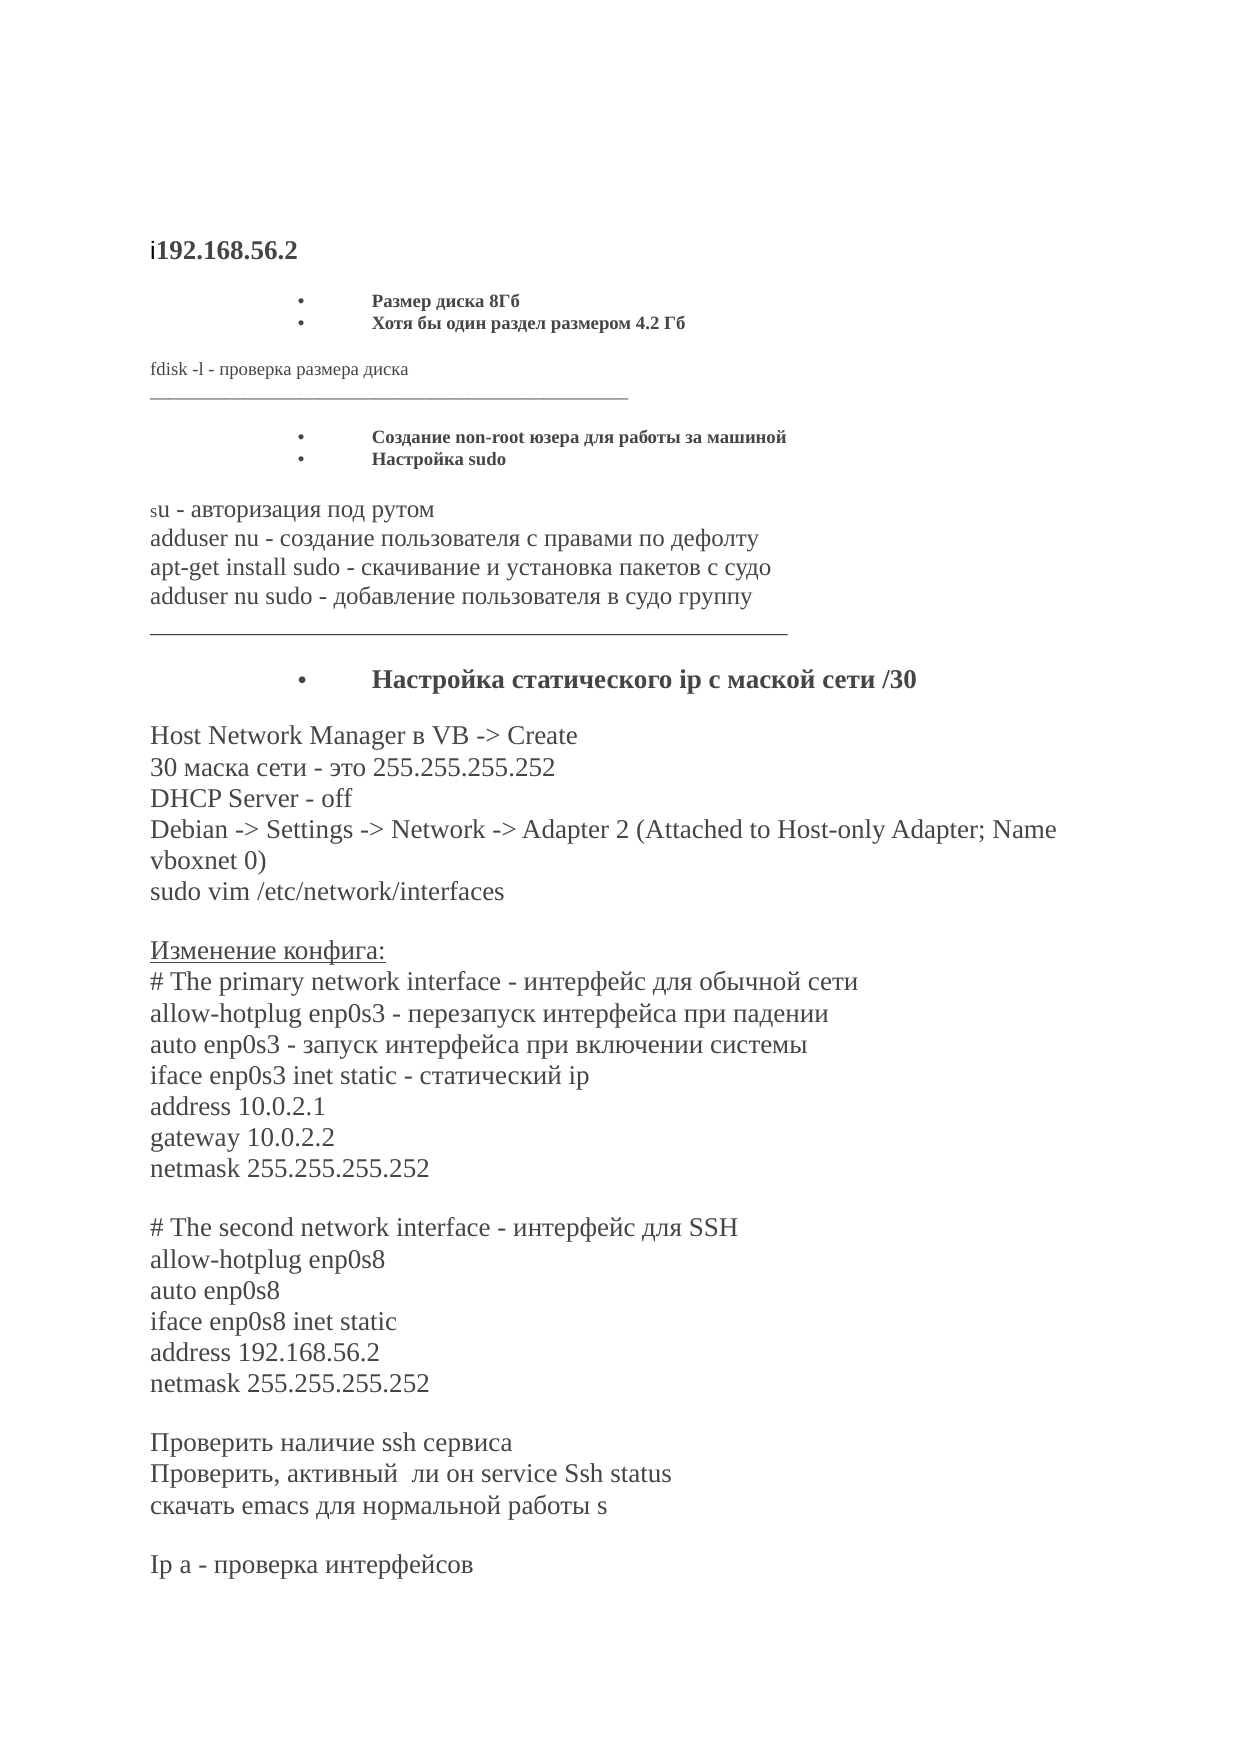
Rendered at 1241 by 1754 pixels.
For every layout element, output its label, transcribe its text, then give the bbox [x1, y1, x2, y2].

text Host Network Manager в VB -> Create [150, 722, 1090, 753]
text i192.168.56.2 [150, 236, 1090, 267]
text Debian -> Settings -> Network -> Adapter 2 (Attached to Host-only Adapter; Name vboxnet 0) [150, 815, 1090, 877]
text address 10.0.2.1 [150, 1093, 1090, 1124]
text # The second network interface - интерфейс для SSH [150, 1215, 1090, 1246]
text 30 маска сети - это 255.255.255.252 [150, 753, 1090, 784]
text • Настройка sudo [225, 450, 1090, 472]
text auto enp0s8 [150, 1277, 1090, 1309]
text • Настройка статического ip с маской сети /30 [225, 666, 1090, 697]
text скачать emacs для нормальной работы s [150, 1493, 1090, 1524]
text adduser nu sudo - добавление пользователя в судо группу [150, 583, 1090, 612]
text netmask 255.255.255.252 [150, 1155, 1090, 1186]
text • Размер диска 8Гб [225, 292, 1090, 314]
text iface enp0s3 inet static - статический ip [150, 1062, 1090, 1093]
text fdisk -l - проверка размера диска [150, 361, 1090, 382]
text netmask 255.255.255.252 [150, 1371, 1090, 1402]
text iface enp0s8 inet static [150, 1309, 1090, 1340]
text address 192.168.56.2 [150, 1340, 1090, 1371]
text ___________________________________________________ [150, 612, 1090, 641]
text • Создание non-root юзера для работы за машиной [225, 429, 1090, 450]
text Проверить, активный ли он service Ssh status [150, 1462, 1090, 1493]
text Изменение конфига: [150, 937, 1090, 968]
text allow-hotplug enp0s3 - перезапуск интерфейса при падении [150, 999, 1090, 1031]
text • Хотя бы один раздел размером 4.2 Гб [225, 314, 1090, 336]
text DHCP Server - off [150, 784, 1090, 815]
text Проверить наличие ssh сервиса [150, 1431, 1090, 1462]
text su - авторизация под рутом [150, 497, 1090, 526]
text # The primary network interface - интерфейс для обычной сети [150, 968, 1090, 999]
text sudo vim /etc/network/interfaces [150, 877, 1090, 908]
text allow-hotplug enp0s8 [150, 1246, 1090, 1277]
text gateway 10.0.2.2 [150, 1124, 1090, 1155]
text auto enp0s3 - запуск интерфейса при включении системы [150, 1031, 1090, 1062]
text adduser nu - создание пользователя с правами по дефолту [150, 526, 1090, 554]
text Ip a - проверка интерфейсов [150, 1553, 1090, 1584]
text apt-get install sudo - скачивание и установка пакетов с судо [150, 554, 1090, 583]
text ___________________________________________________ [150, 382, 1090, 404]
